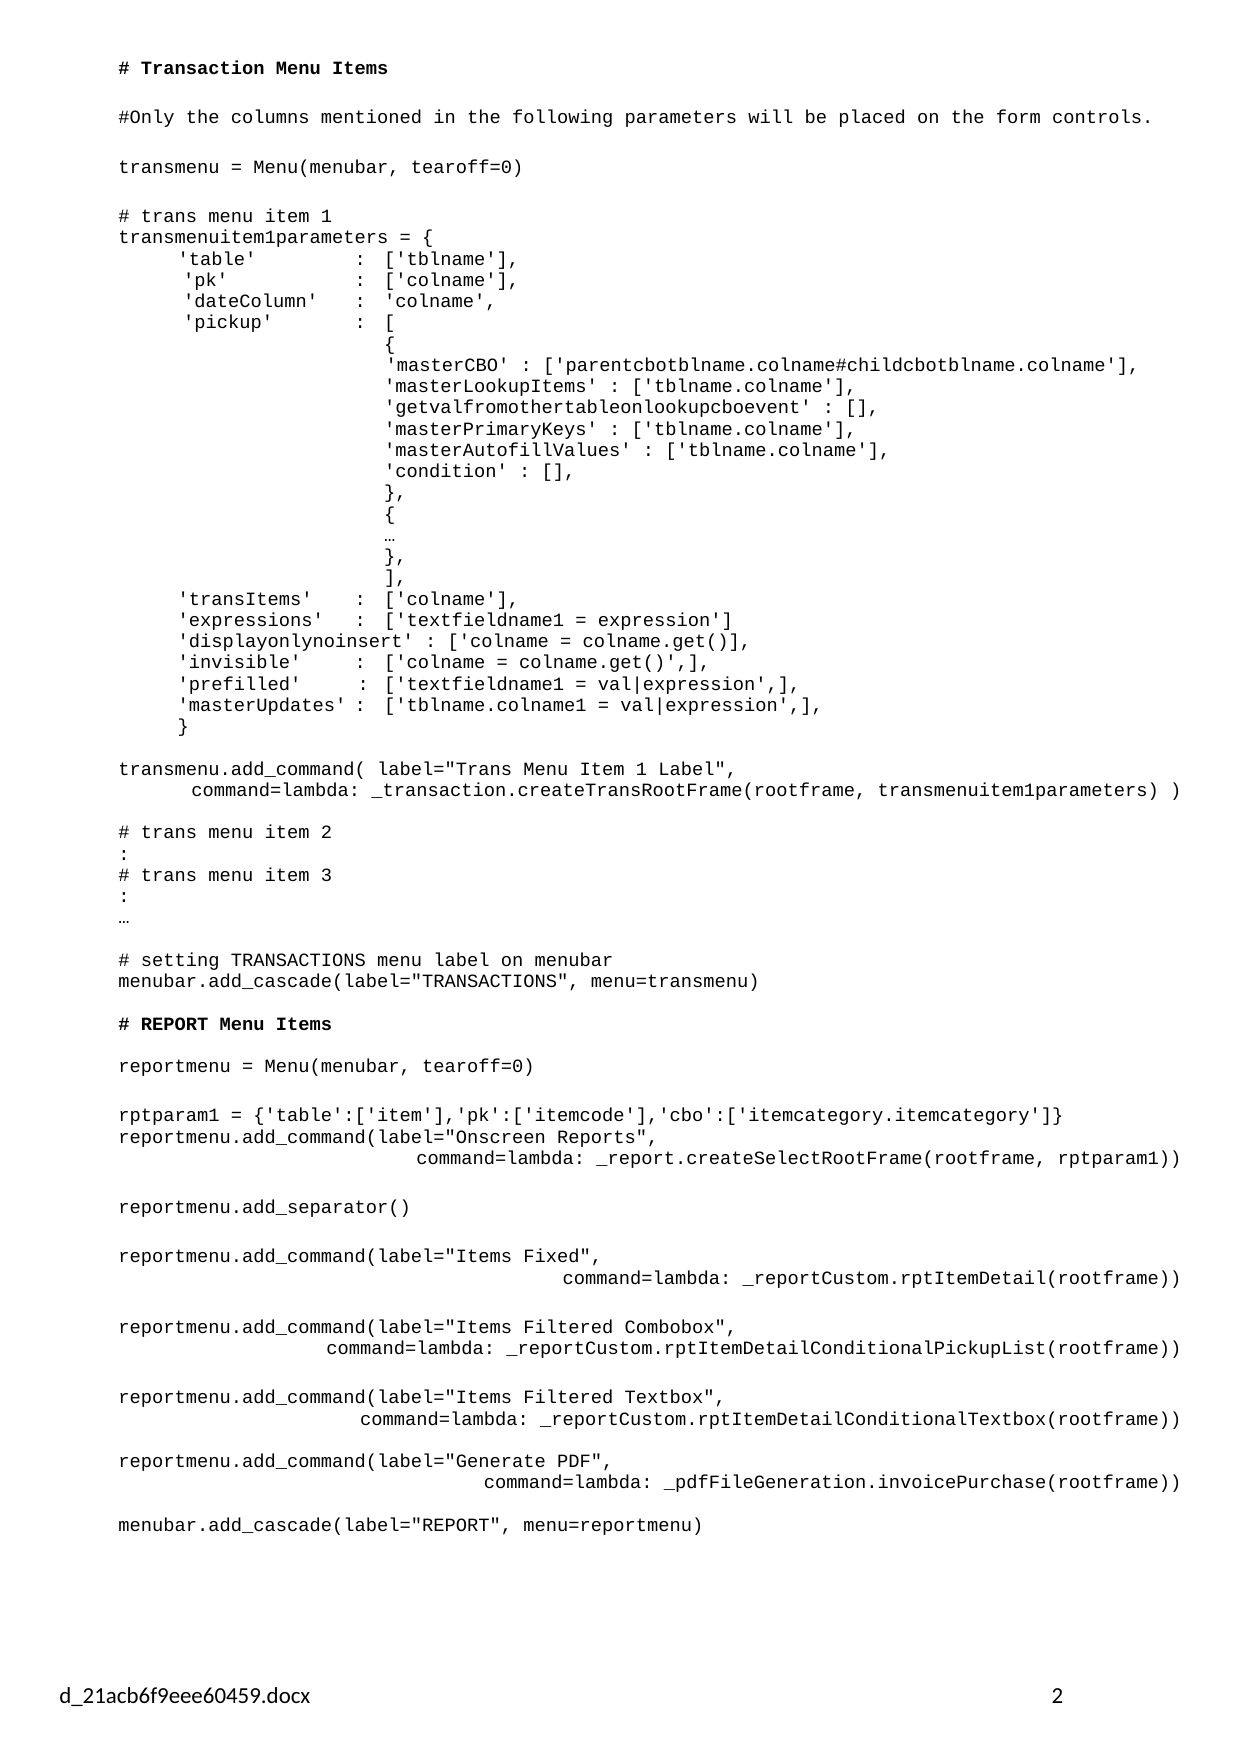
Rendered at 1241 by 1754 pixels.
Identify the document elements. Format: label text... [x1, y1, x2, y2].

text reportmenu.add_command(label="Onscreen Reports", [59, 1127, 1181, 1149]
text reportmenu.add_command(label="Generate PDF", [59, 1452, 1181, 1473]
text command=lambda: _report.createSelectRootFrame(rootframe, rptparam1)) [59, 1149, 1181, 1170]
text } [59, 717, 1181, 738]
text command=lambda: _reportCustom.rptItemDetailConditionalTextbox(rootframe)) [59, 1409, 1181, 1431]
text 'invisible' : ['colname = colname.get()',], [59, 653, 1181, 674]
text # trans menu item 2 [59, 823, 1181, 844]
text 'table' : ['tblname'], [59, 249, 1181, 271]
text #Only the columns mentioned in the following parameters will be placed on the form controls. [59, 108, 1181, 129]
text transmenu = Menu(menubar, tearoff=0) [59, 158, 1181, 179]
text 'masterPrimaryKeys' : ['tblname.colname'], [59, 419, 1181, 441]
text … [59, 526, 1181, 547]
text # trans menu item 3 [59, 866, 1181, 887]
text menubar.add_cascade(label="REPORT", menu=reportmenu) [59, 1516, 1181, 1537]
text { [59, 334, 1181, 356]
text 'masterLookupItems' : ['tblname.colname'], [59, 377, 1181, 398]
text reportmenu.add_command(label="Items Filtered Textbox", [59, 1388, 1181, 1409]
text command=lambda: _pdfFileGeneration.invoicePurchase(rootframe)) [59, 1473, 1181, 1494]
text reportmenu.add_separator() [59, 1198, 1181, 1219]
text transmenuitem1parameters = { [59, 228, 1181, 249]
text 'pk' : ['colname'], [59, 271, 1181, 292]
text 'expressions' : ['textfieldname1 = expression'] [59, 611, 1181, 632]
text 'masterUpdates' : ['tblname.colname1 = val|expression',], [59, 696, 1181, 717]
text 'dateColumn' : 'colname', [59, 292, 1181, 313]
text 'condition' : [], [59, 462, 1181, 483]
text # setting TRANSACTIONS menu label on menubar [59, 951, 1181, 972]
text … [59, 908, 1181, 929]
text command=lambda: _reportCustom.rptItemDetailConditionalPickupList(rootframe)) [59, 1339, 1181, 1360]
text 'transItems' : ['colname'], [59, 589, 1181, 611]
text 'masterCBO' : ['parentcbotblname.colname#childcbotblname.colname'], [59, 356, 1181, 377]
text command=lambda: _transaction.createTransRootFrame(rootframe, transmenuitem1parameters) ) [59, 781, 1181, 802]
text { [59, 504, 1181, 526]
text # Transaction Menu Items [59, 59, 1181, 80]
text reportmenu.add_command(label="Items Fixed", [59, 1247, 1181, 1268]
text 'getvalfromothertableonlookupcboevent' : [], [59, 398, 1181, 419]
text # REPORT Menu Items [59, 1014, 1181, 1036]
text reportmenu = Menu(menubar, tearoff=0) [59, 1057, 1181, 1078]
text transmenu.add_command( label="Trans Menu Item 1 Label", [59, 759, 1181, 781]
text 'pickup' : [ [59, 313, 1181, 334]
text menubar.add_cascade(label="TRANSACTIONS", menu=transmenu) [59, 972, 1181, 993]
text : [59, 887, 1181, 908]
text : [59, 844, 1181, 866]
text # trans menu item 1 [59, 207, 1181, 228]
text 'displayonlynoinsert' : ['colname = colname.get()], [59, 632, 1181, 653]
text ], [59, 568, 1181, 589]
text reportmenu.add_command(label="Items Filtered Combobox", [59, 1318, 1181, 1339]
text command=lambda: _reportCustom.rptItemDetail(rootframe)) [59, 1268, 1181, 1290]
text }, [59, 483, 1181, 504]
text }, [59, 547, 1181, 568]
text 'masterAutofillValues' : ['tblname.colname'], [59, 441, 1181, 462]
text 'prefilled' : ['textfieldname1 = val|expression',], [59, 674, 1181, 696]
text rptparam1 = {'table':['item'],'pk':['itemcode'],'cbo':['itemcategory.itemcategory']} [59, 1106, 1181, 1127]
